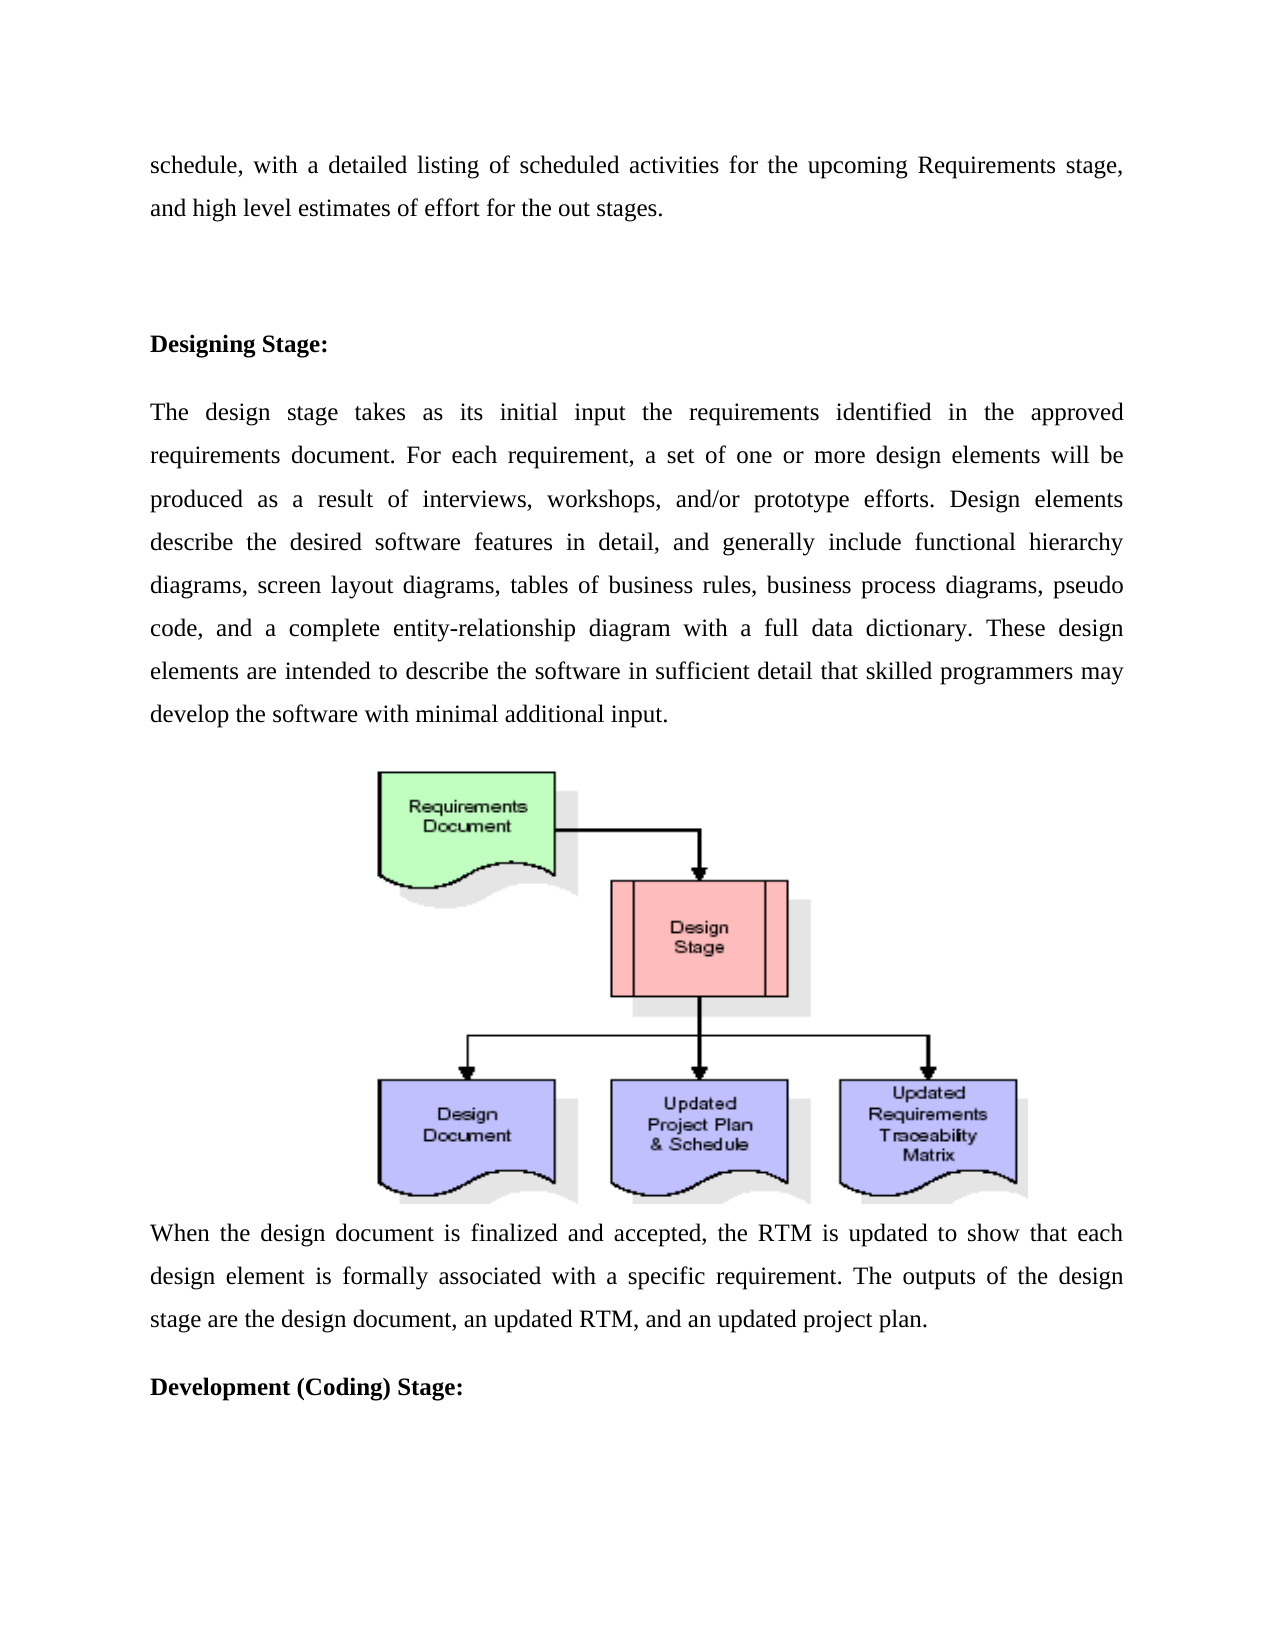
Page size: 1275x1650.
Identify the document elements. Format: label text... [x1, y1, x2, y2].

text The design stage takes as its initial input the requirements identified in the approved requirements document. For each requirement, a set of one or more design elements will be produced as a result of interviews, workshops, and/or prototype efforts. Design elements describe the desired software features in detail, and generally include functional hierarchy diagrams, screen layout diagrams, tables of business rules, business process diagrams, pseudo code, and a complete entity-relationship diagram with a full data dictionary. These design elements are intended to describe the software in sufficient detail that skilled programmers may develop the software with minimal additional input. [150, 397, 1125, 728]
picture [368, 763, 1028, 1204]
text Development (Coding) Stage: [150, 1372, 1125, 1401]
text Designing Stage: [150, 329, 1125, 358]
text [150, 150, 1125, 222]
